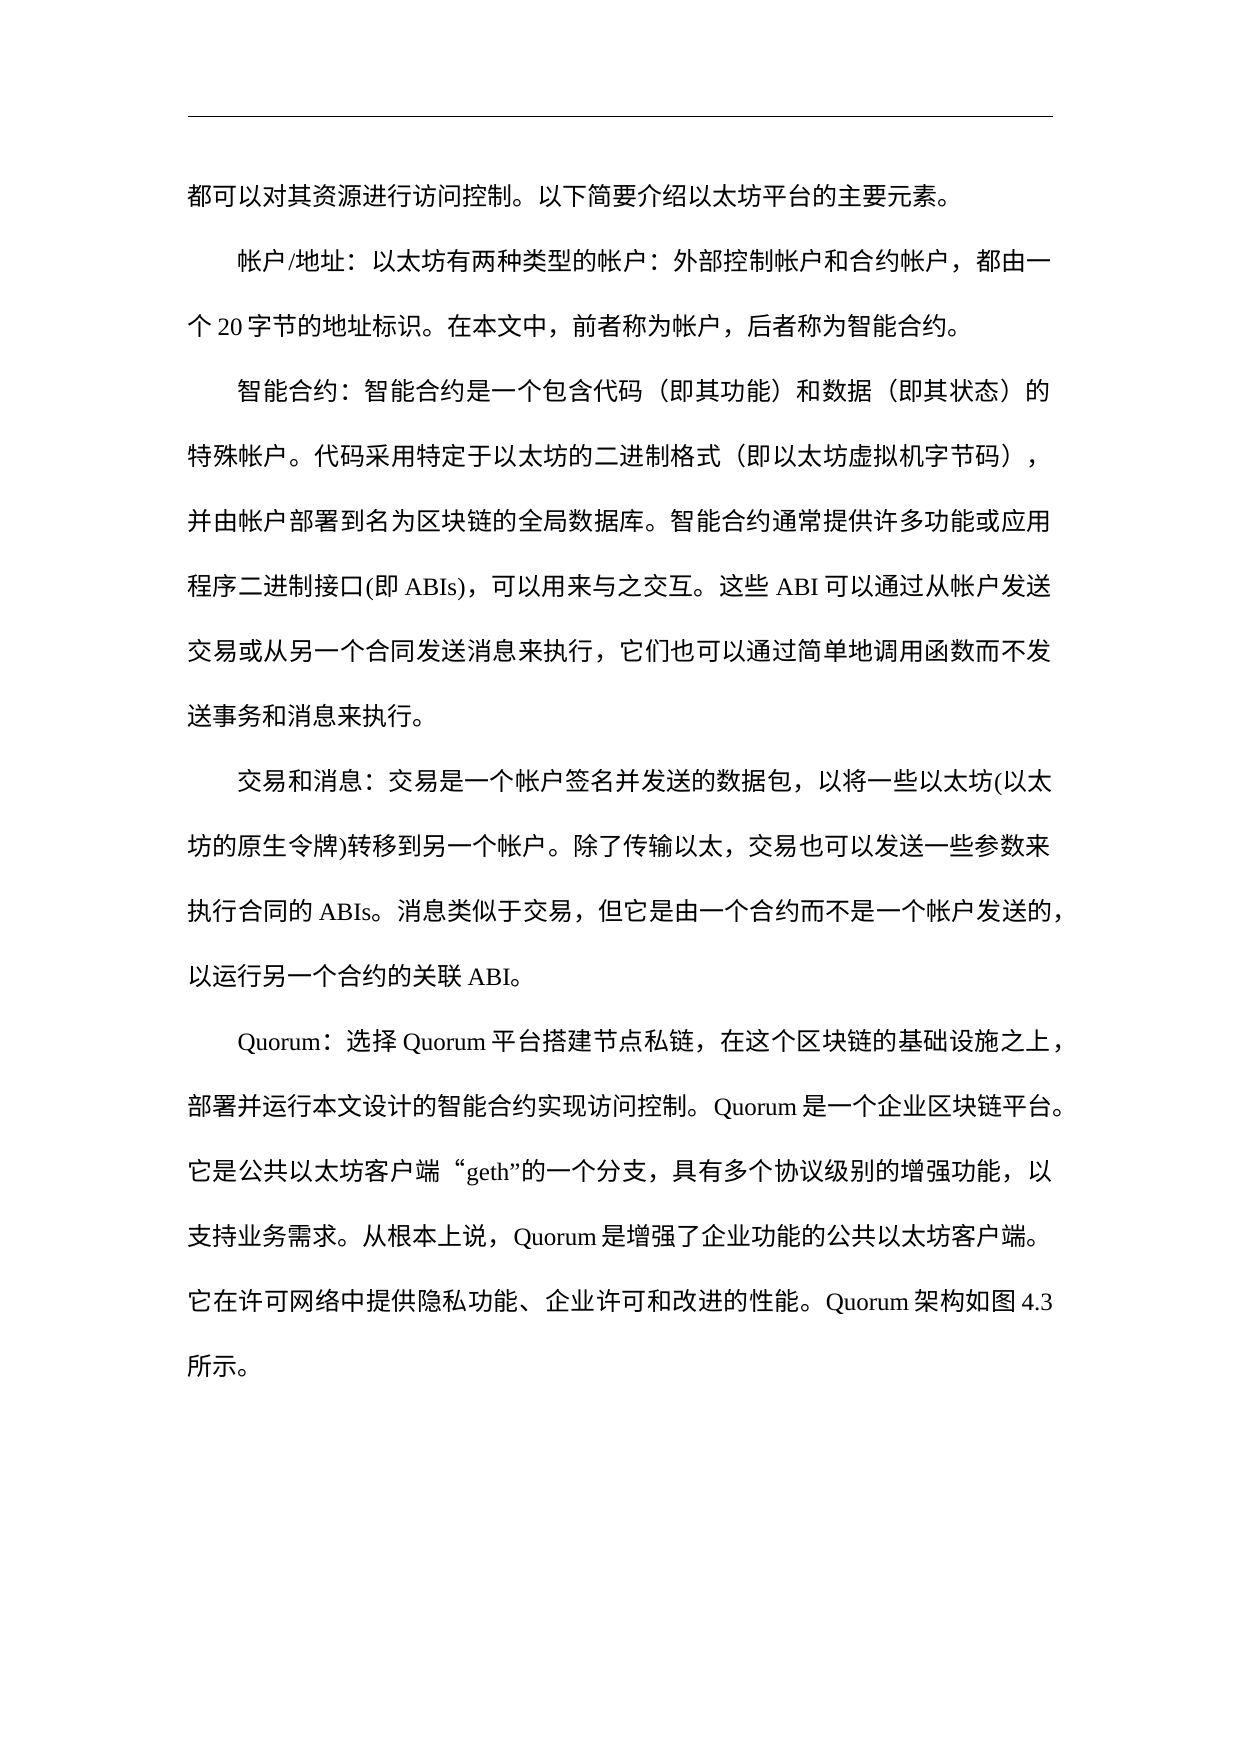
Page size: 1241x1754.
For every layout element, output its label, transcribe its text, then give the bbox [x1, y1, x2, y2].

text 帐户/地址：以太坊有两种类型的帐户：外部控制帐户和合约帐户，都由一个20字节的地址标识。在本文中，前者称为帐户，后者称为智能合约。 [187, 227, 1053, 357]
text Quorum：选择Quorum平台搭建节点私链，在这个区块链的基础设施之上，部署并运行本文设计的智能合约实现访问控制。Quorum是一个企业区块链平台。它是公共以太坊客户端“geth”的一个分支，具有多个协议级别的增强功能，以支持业务需求。从根本上说，Quorum是增强了企业功能的公共以太坊客户端。它在许可网络中提供隐私功能、企业许可和改进的性能。Quorum架构如图4.3所示。 [187, 1007, 1053, 1397]
text 智能合约：智能合约是一个包含代码（即其功能）和数据（即其状态）的特殊帐户。代码采用特定于以太坊的二进制格式（即以太坊虚拟机字节码），并由帐户部署到名为区块链的全局数据库。智能合约通常提供许多功能或应用程序二进制接口(即ABIs)，可以用来与之交互。这些ABI可以通过从帐户发送交易或从另一个合同发送消息来执行，它们也可以通过简单地调用函数而不发送事务和消息来执行。 [187, 357, 1053, 747]
text 交易和消息：交易是一个帐户签名并发送的数据包，以将一些以太坊(以太坊的原生令牌)转移到另一个帐户。除了传输以太，交易也可以发送一些参数来执行合同的ABIs。消息类似于交易，但它是由一个合约而不是一个帐户发送的，以运行另一个合约的关联ABI。 [187, 747, 1053, 1007]
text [187, 162, 1053, 227]
